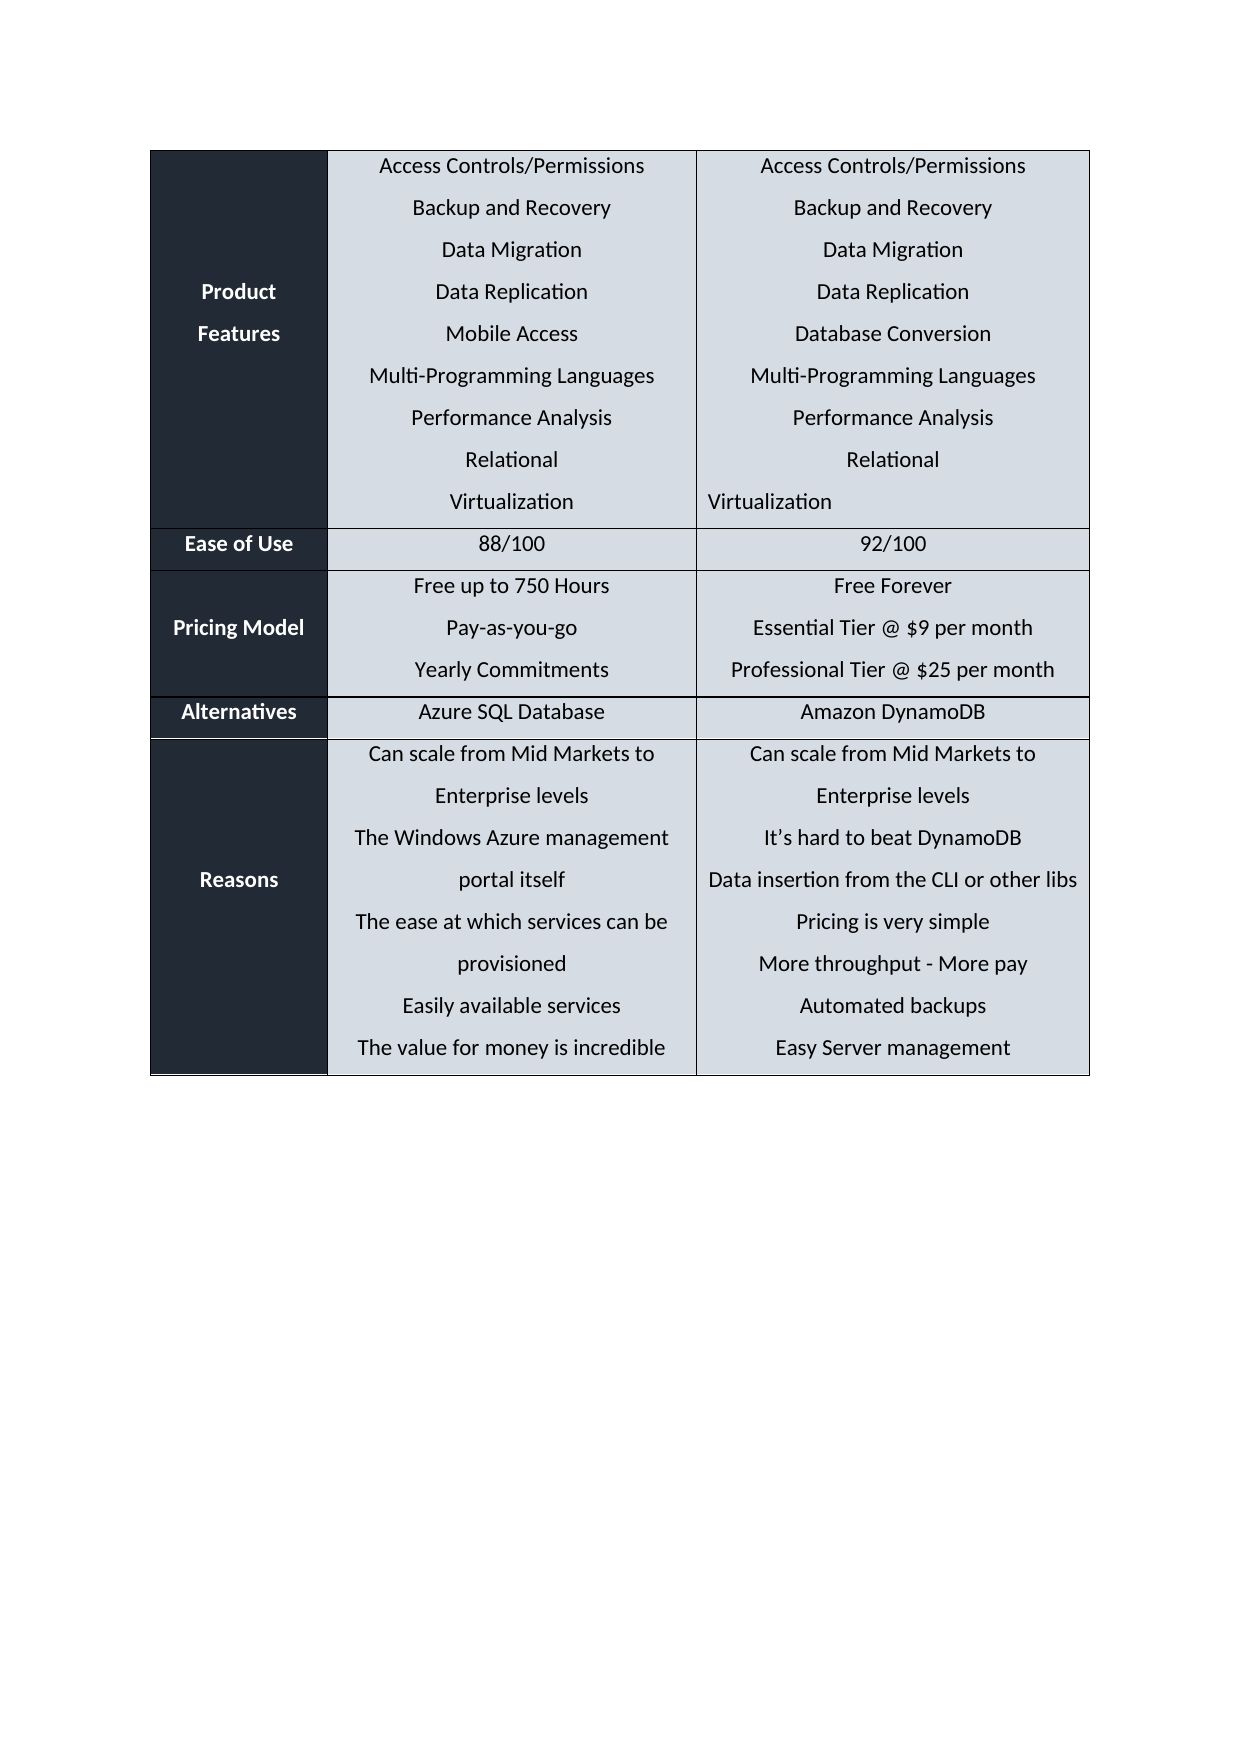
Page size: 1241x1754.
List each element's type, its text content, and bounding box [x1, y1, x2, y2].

table_cell Free up to 750 Hours Pay-as-you-go Yearly Commitments [328, 571, 696, 696]
table_cell Pricing Model [151, 571, 327, 696]
table_cell Alternatives [151, 698, 327, 738]
table_cell Can scale from Mid Markets to Enterprise levels The Windows Azure management portal itself The ease at which services can be provisioned Easily available services The value for money is incredible [328, 740, 696, 1074]
table_cell 92/100 [697, 529, 1089, 570]
table_cell 88/100 [328, 529, 696, 570]
table_cell Azure SQL Database [328, 698, 696, 738]
table_cell Can scale from Mid Markets to Enterprise levels It’s hard to beat DynamoDB Data insertion from the CLI or other libs Pricing is very simple More throughput - More pay Automated backups Easy Server management [697, 740, 1089, 1074]
table_cell Access Controls/Permissions Backup and Recovery Data Migration Data Replication Mobile Access Multi-Programming Languages Performance Analysis Relational Virtualization [328, 151, 696, 528]
table_cell Ease of Use [151, 529, 327, 570]
table_cell Reasons [151, 740, 327, 1074]
table_cell Product Features [151, 151, 327, 528]
table_cell Free Forever Essential Tier @ $9 per month Professional Tier @ $25 per month [697, 571, 1089, 696]
table_cell Access Controls/Permissions Backup and Recovery Data Migration Data Replication Database Conversion Multi-Programming Languages Performance Analysis Relational Virtualization [697, 151, 1089, 528]
table_cell Amazon DynamoDB [697, 698, 1089, 738]
